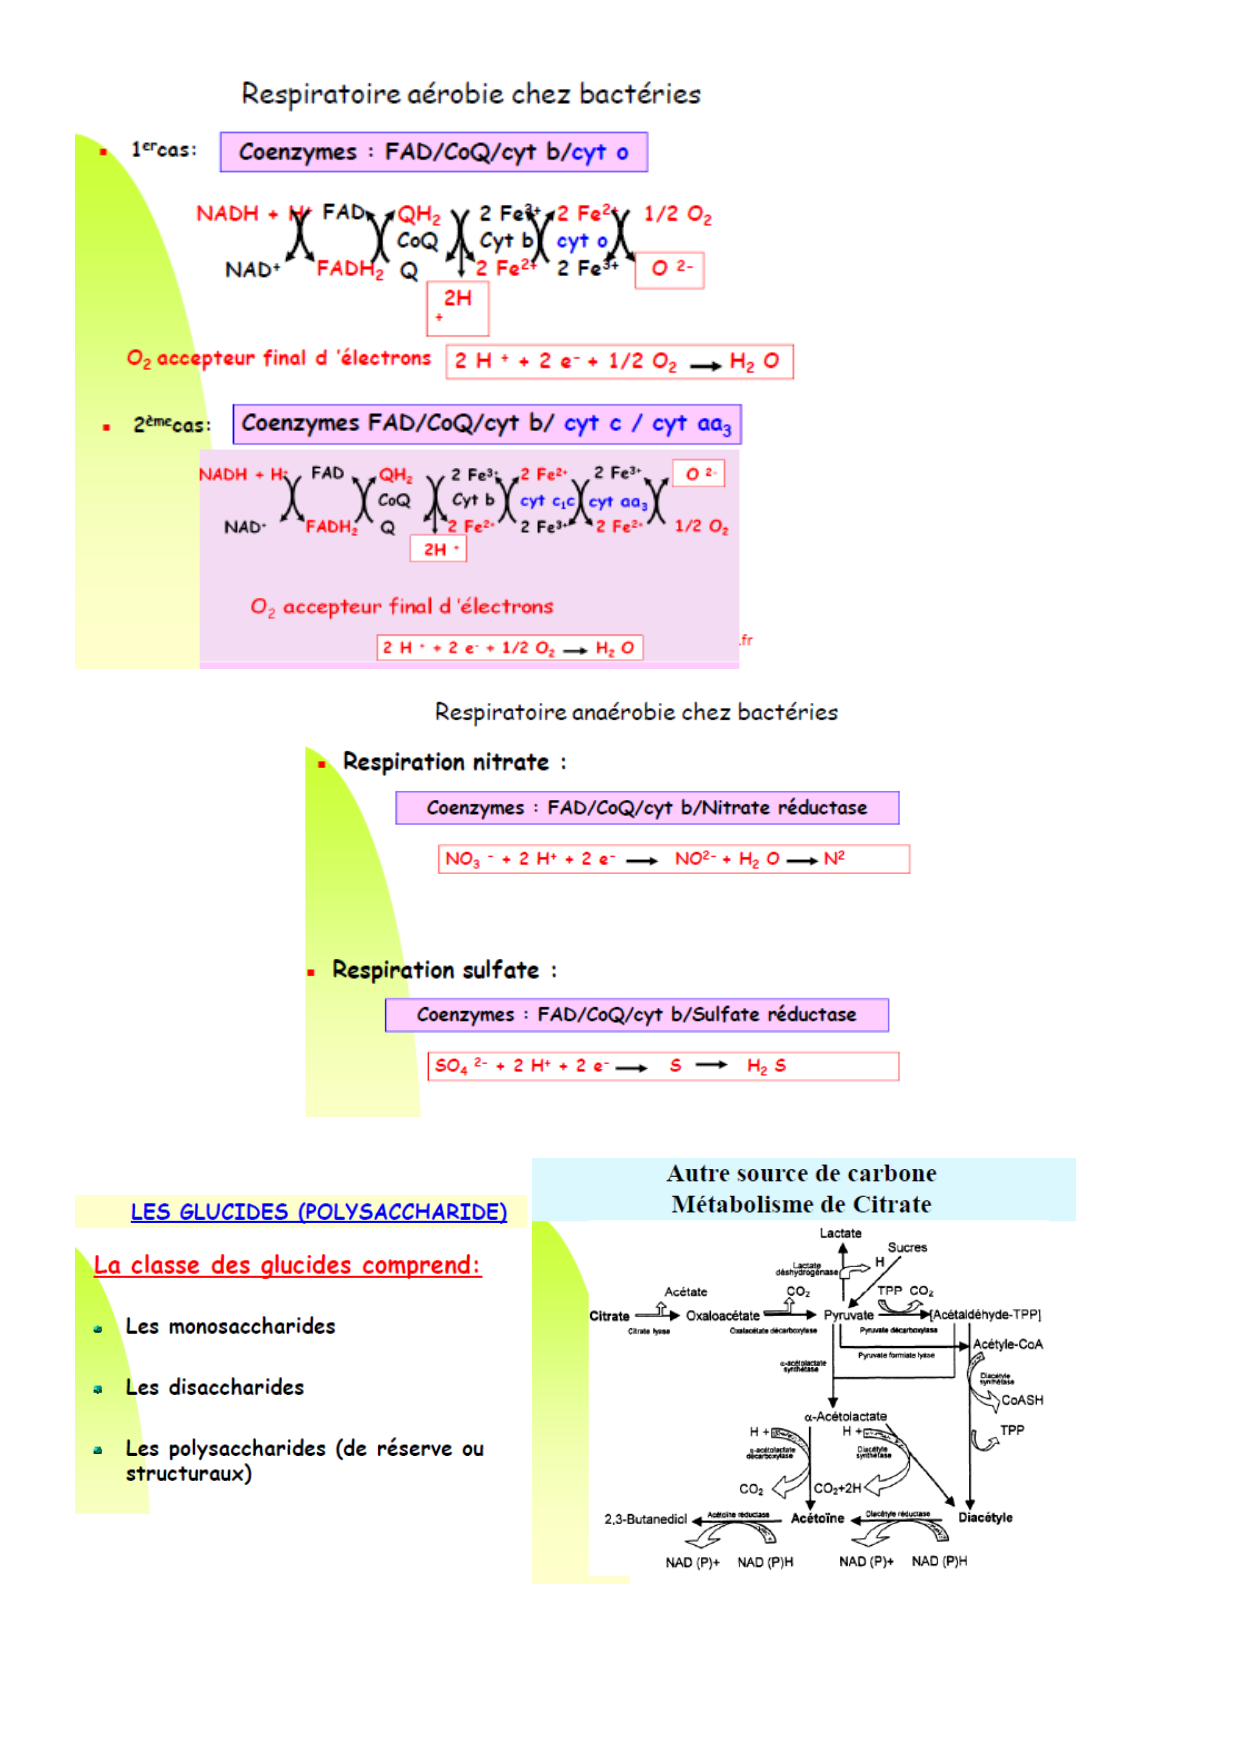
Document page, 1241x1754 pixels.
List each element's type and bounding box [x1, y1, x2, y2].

picture [75, 75, 821, 669]
picture [305, 693, 935, 1117]
picture [75, 1195, 528, 1514]
picture [532, 1158, 1077, 1584]
